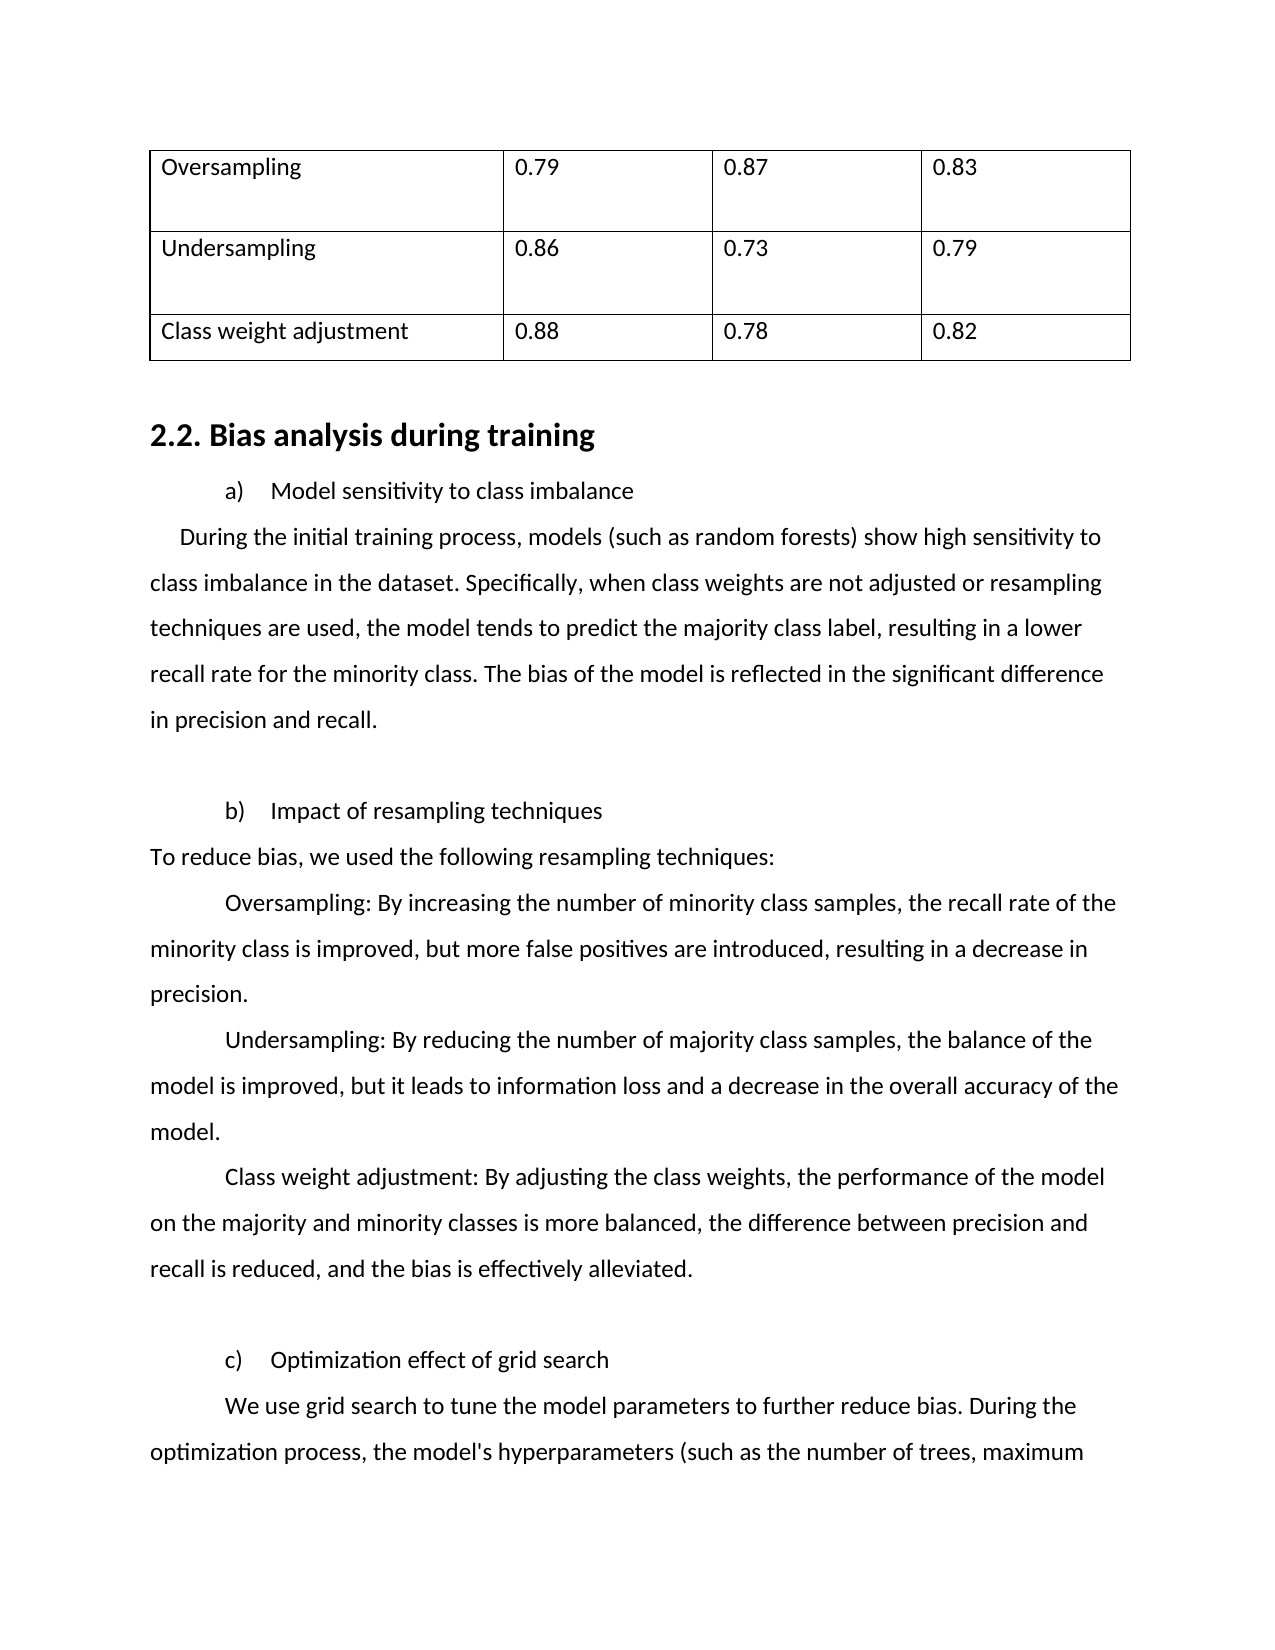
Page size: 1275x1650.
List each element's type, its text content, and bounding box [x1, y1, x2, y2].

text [150, 1390, 1125, 1466]
table_cell 0.88 [504, 315, 712, 360]
text Undersampling: By reducing the number of majority class samples, the balance of the model is improved, but it leads to information loss and a decrease in the overall accuracy of the model. [150, 1024, 1125, 1146]
table_cell Oversampling [151, 151, 503, 231]
text During the initial training process, models (such as random forests) show high sensitivity to class imbalance in the dataset. Specifically, when class weights are not adjusted or resampling techniques are used, the model tends to predict the majority class label, resulting in a lower recall rate for the minority class. The bias of the model is reflected in the significant difference in precision and recall. [150, 521, 1125, 734]
text Class weight adjustment: By adjusting the class weights, the performance of the model on the majority and minority classes is more balanced, the difference between precision and recall is reduced, and the bias is effectively alleviated. [150, 1161, 1125, 1283]
list Model sensitivity to class imbalance [224, 475, 1125, 506]
table_cell Undersampling [151, 232, 503, 314]
text To reduce bias, we used the following resampling techniques: [150, 841, 1125, 872]
list Optimization effect of grid search [224, 1344, 1125, 1375]
table_cell 0.79 [922, 232, 1130, 314]
table_cell 0.73 [713, 232, 921, 314]
text Oversampling: By increasing the number of minority class samples, the recall rate of the minority class is improved, but more false positives are introduced, resulting in a decrease in precision. [150, 887, 1125, 1009]
table_cell 0.78 [713, 315, 921, 360]
list Bias analysis during training [150, 414, 1125, 455]
table_cell Class weight adjustment [151, 315, 503, 360]
table_cell 0.79 [504, 151, 712, 231]
table_cell 0.82 [922, 315, 1130, 360]
table_cell 0.87 [713, 151, 921, 231]
table_cell 0.83 [922, 151, 1130, 231]
table_cell 0.86 [504, 232, 712, 314]
list Impact of resampling techniques [224, 796, 1125, 826]
